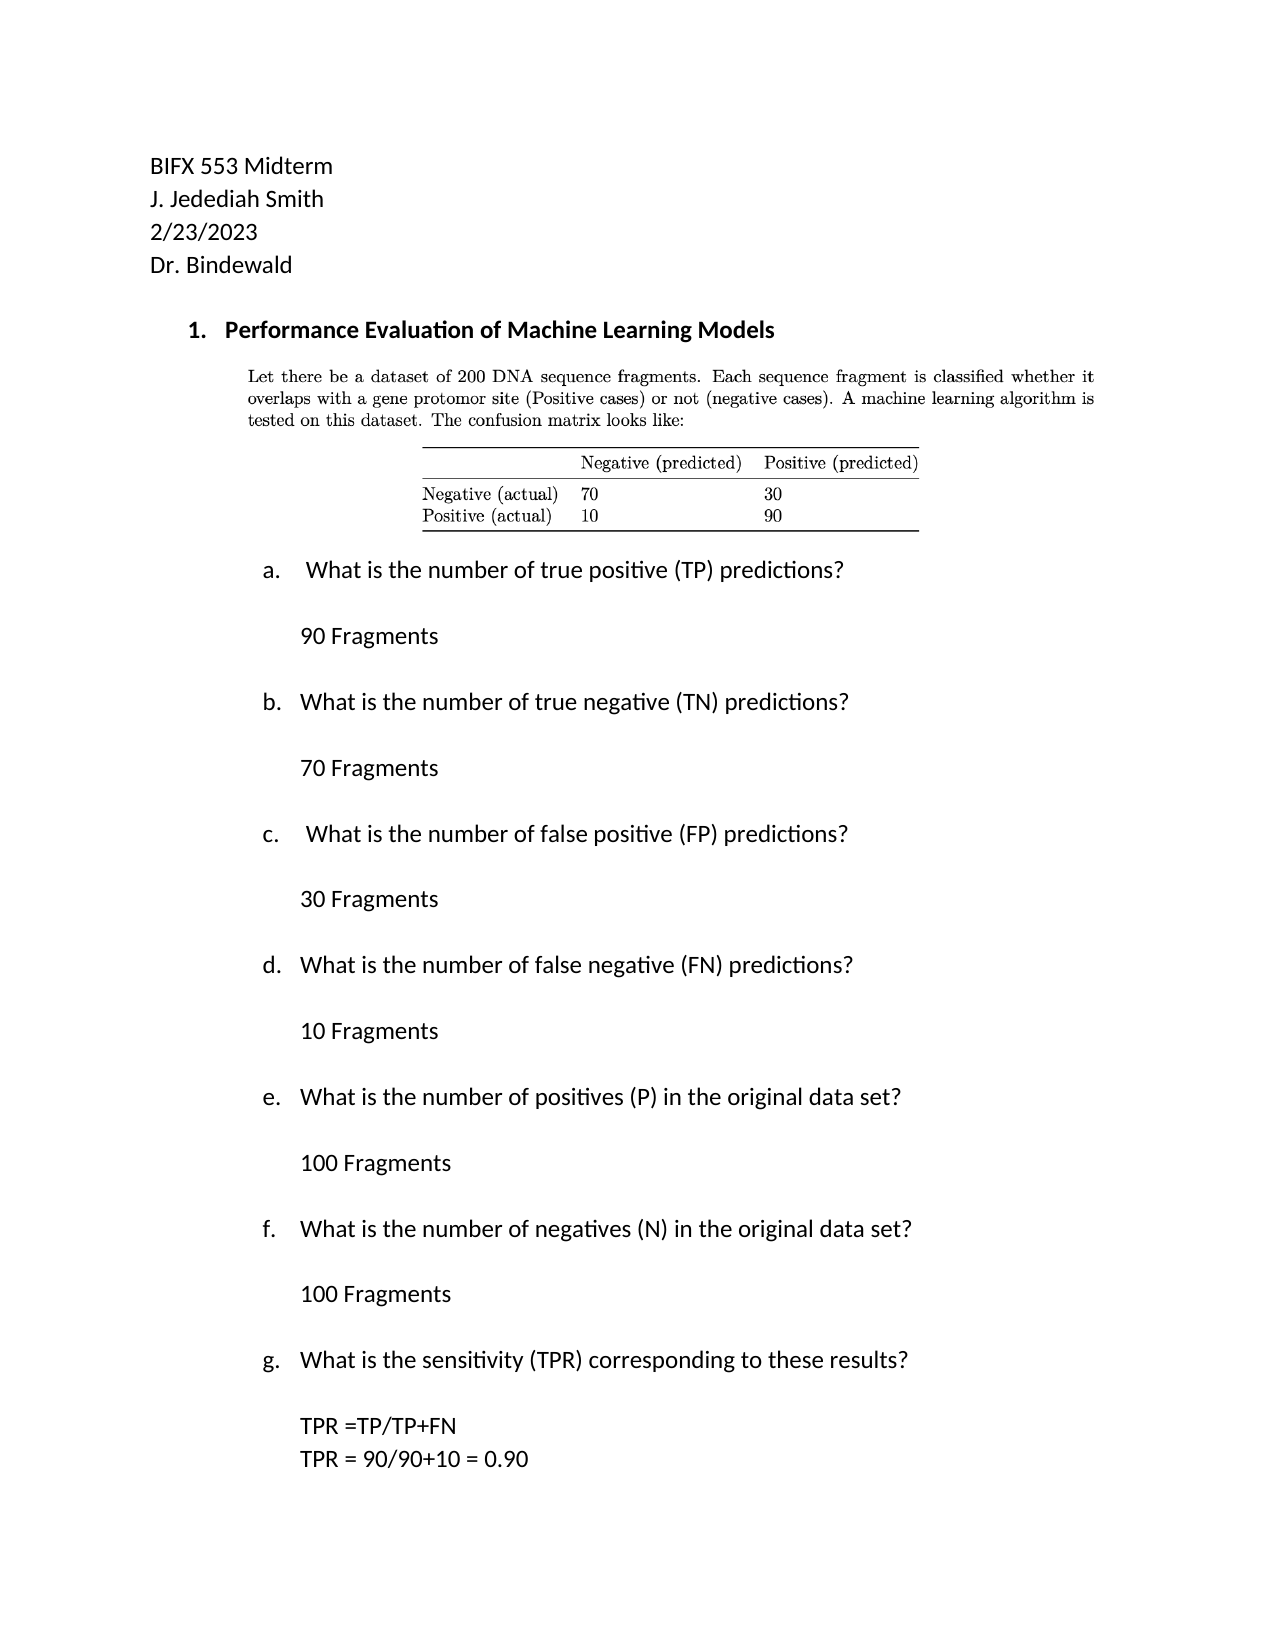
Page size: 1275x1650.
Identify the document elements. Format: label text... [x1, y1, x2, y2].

list 100 Fragments [300, 1278, 1125, 1309]
list 10 Fragments [300, 1015, 1125, 1046]
list 70 Fragments [300, 752, 1125, 782]
list What is the number of true positive (TP) predictions? [262, 554, 1125, 585]
list Performance Evaluation of Machine Learning Models [187, 314, 1125, 345]
list TPR = 90/90+10 = 0.90 [300, 1443, 1125, 1474]
list 30 Fragments [300, 883, 1125, 914]
list What is the number of positives (P) in the original data set? [262, 1081, 1125, 1112]
list What is the sensitivity (TPR) corresponding to these results? [262, 1344, 1125, 1375]
list 100 Fragments [300, 1147, 1125, 1177]
text J. Jedediah Smith [150, 183, 1125, 213]
list What is the number of false positive (FP) predictions? [262, 818, 1125, 848]
list 90 Fragments [300, 620, 1125, 651]
list What is the number of false negative (FN) predictions? [262, 949, 1125, 980]
text 2/23/2023 [150, 216, 1125, 246]
picture [241, 347, 1109, 553]
list TPR =TP/TP+FN [300, 1410, 1125, 1441]
list What is the number of true negative (TN) predictions? [262, 686, 1125, 717]
text BIFX 553 Midterm [150, 150, 1125, 181]
text Dr. Bindewald [150, 249, 1125, 279]
list What is the number of negatives (N) in the original data set? [262, 1213, 1125, 1243]
